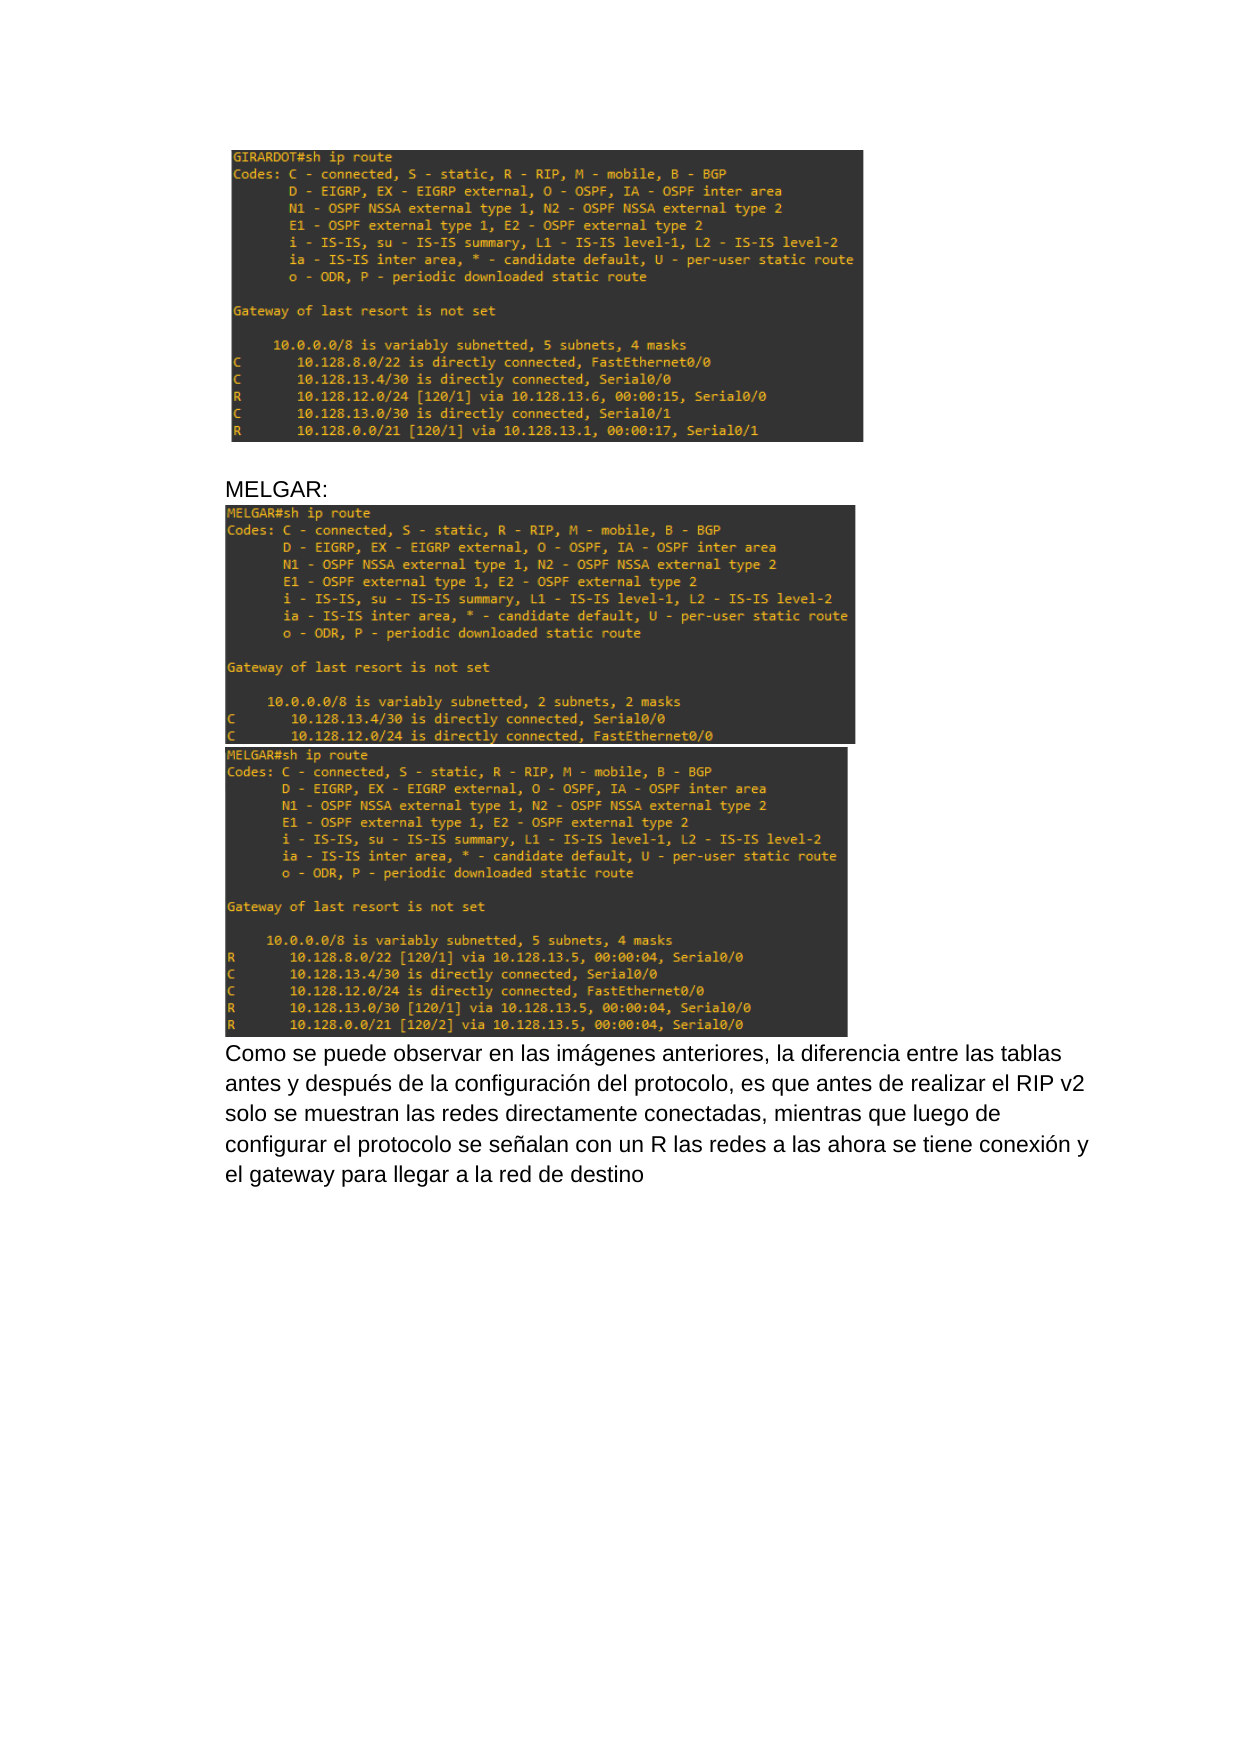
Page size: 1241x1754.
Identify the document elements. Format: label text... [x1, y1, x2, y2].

text Como se puede observar en las imágenes anteriores, la diferencia entre las tablas antes y después de la configuración del protocolo, es que antes de realizar el RIP v2 solo se muestran las redes directamente conectadas, mientras que luego de configurar el protocolo se señalan con un R las redes a las ahora se tiene conexión y el gateway para llegar a la red de destino [225, 1040, 1090, 1187]
text MELGAR: [225, 476, 1090, 502]
picture [225, 505, 856, 744]
picture [231, 150, 864, 442]
picture [225, 747, 848, 1037]
